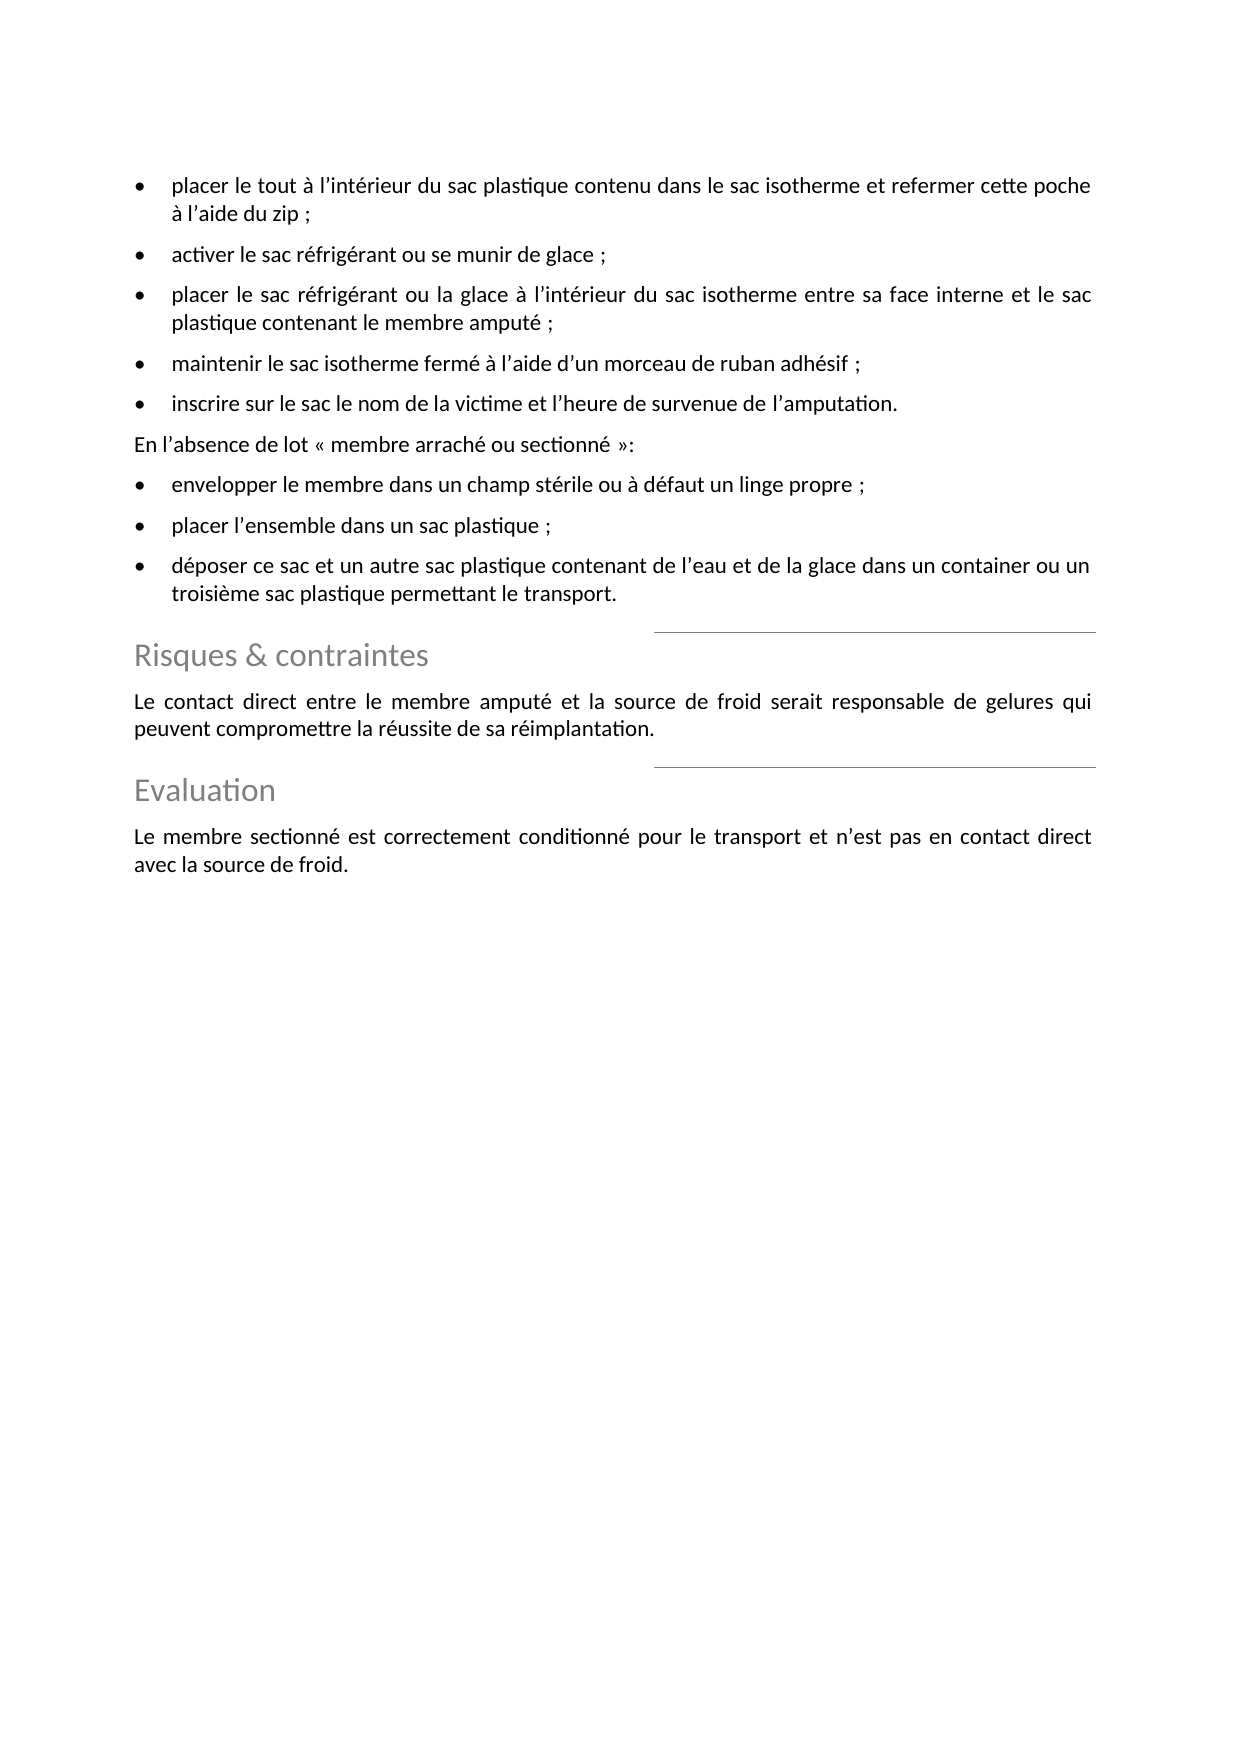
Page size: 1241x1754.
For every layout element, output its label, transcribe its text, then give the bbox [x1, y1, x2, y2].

subtitle Evaluation [134, 763, 1180, 809]
list placer l’ensemble dans un sac plastique ; [134, 511, 1180, 539]
list placer le tout à l’intérieur du sac plastique contenu dans le sac isotherme et refermer cette poche à l’aide du zip ; [134, 171, 1093, 227]
list activer le sac réfrigérant ou se munir de glace ; [134, 240, 1093, 268]
list placer le sac réfrigérant ou la glace à l’intérieur du sac isotherme entre sa face interne et le sac plastique contenant le membre amputé ; [134, 280, 1093, 336]
list maintenir le sac isotherme fermé à l’aide d’un morceau de ruban adhésif ; [134, 349, 1093, 377]
subtitle Risques & contraintes [134, 628, 1180, 674]
text Le membre sectionné est correctement conditionné pour le transport et n’est pas en contact direct avec la source de froid. [134, 822, 1093, 878]
text En l’absence de lot « membre arraché ou sectionné »: [134, 430, 1093, 458]
list envelopper le membre dans un champ stérile ou à défaut un linge propre ; [134, 470, 1093, 498]
list inscrire sur le sac le nom de la victime et l’heure de survenue de l’amputation. [134, 389, 1093, 417]
list déposer ce sac et un autre sac plastique contenant de l’eau et de la glace dans un container ou un troisième sac plastique permettant le transport. [134, 551, 1093, 607]
text Le contact direct entre le membre amputé et la source de froid serait responsable de gelures qui peuvent compromettre la réussite de sa réimplantation. [134, 687, 1093, 742]
